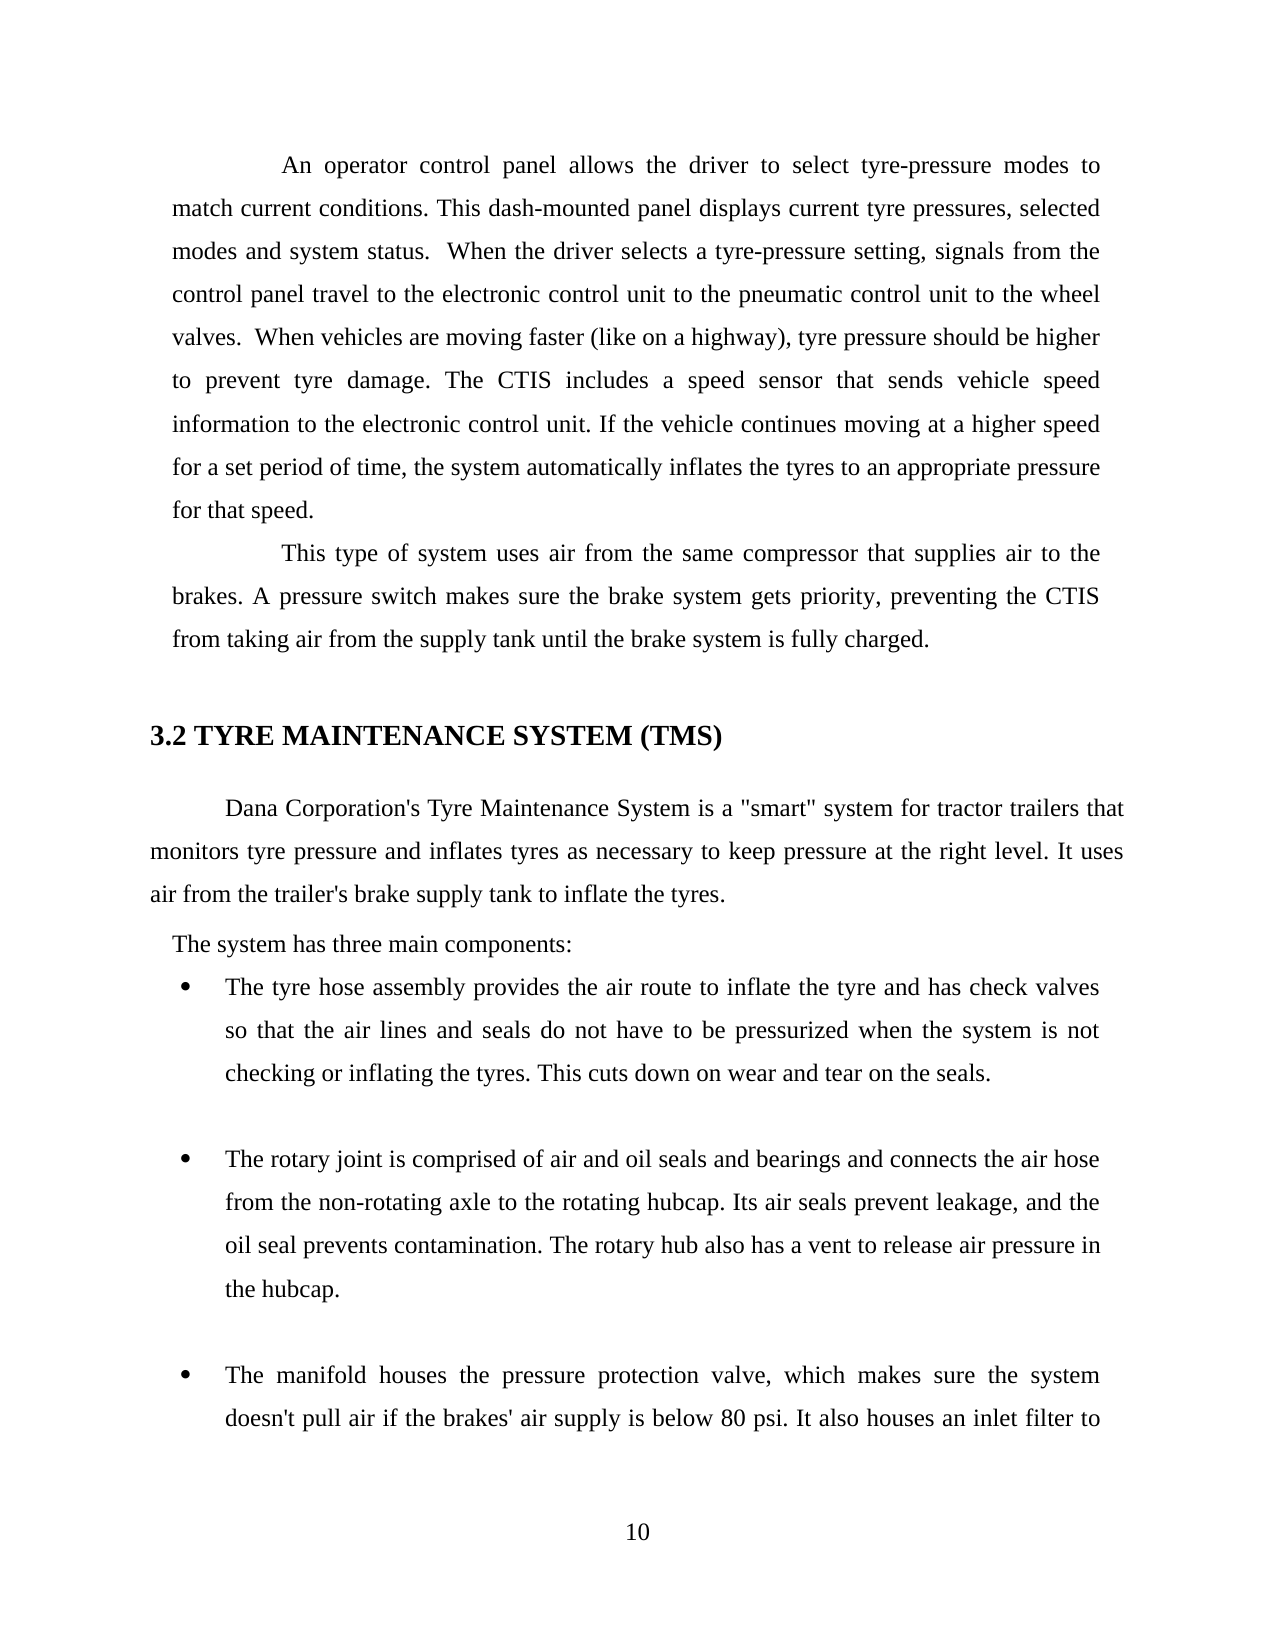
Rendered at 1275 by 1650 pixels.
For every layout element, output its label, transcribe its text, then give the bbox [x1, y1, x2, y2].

list The rotary joint is comprised of air and oil seals and bearings and connects the air hose from the non-rotating axle to the rotating hubcap. Its air seals prevent leakage, and the oil seal prevents contamination. The rotary hub also has a vent to release air pressure in the hubcap. [181, 1144, 1101, 1302]
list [181, 1360, 1101, 1432]
subtitle Dana Corporation's Tyre Maintenance System is a "smart" system for tractor trailers that monitors tyre pressure and inflates tyres as necessary to keep pressure at the right level. It uses air from the trailer's brake supply tank to inflate the tyres. [150, 793, 1125, 908]
text This type of system uses air from the same compressor that supplies air to the brakes. A pressure switch makes sure the brake system gets priority, preventing the CTIS from taking air from the supply tank until the brake system is fully charged. [172, 538, 1101, 653]
text An operator control panel allows the driver to select tyre-pressure modes to match current conditions. This dash-mounted panel displays current tyre pressures, selected modes and system status. When the driver selects a tyre-pressure setting, signals from the control panel travel to the electronic control unit to the pneumatic control unit to the wheel valves. When vehicles are moving faster (like on a highway), tyre pressure should be higher to prevent tyre damage. The CTIS includes a speed sensor that sends vehicle speed information to the electronic control unit. If the vehicle continues moving at a higher speed for a set period of time, the system automatically inflates the tyres to an appropriate pressure for that speed. [172, 150, 1101, 524]
list The tyre hose assembly provides the air route to inflate the tyre and has check valves so that the air lines and seals do not have to be pressurized when the system is not checking or inflating the tyres. This cuts down on wear and tear on the seals. [181, 972, 1101, 1087]
text 3.2 Tyre Maintenance System (TMS) [150, 718, 1101, 751]
text The system has three main components: [172, 929, 1101, 957]
